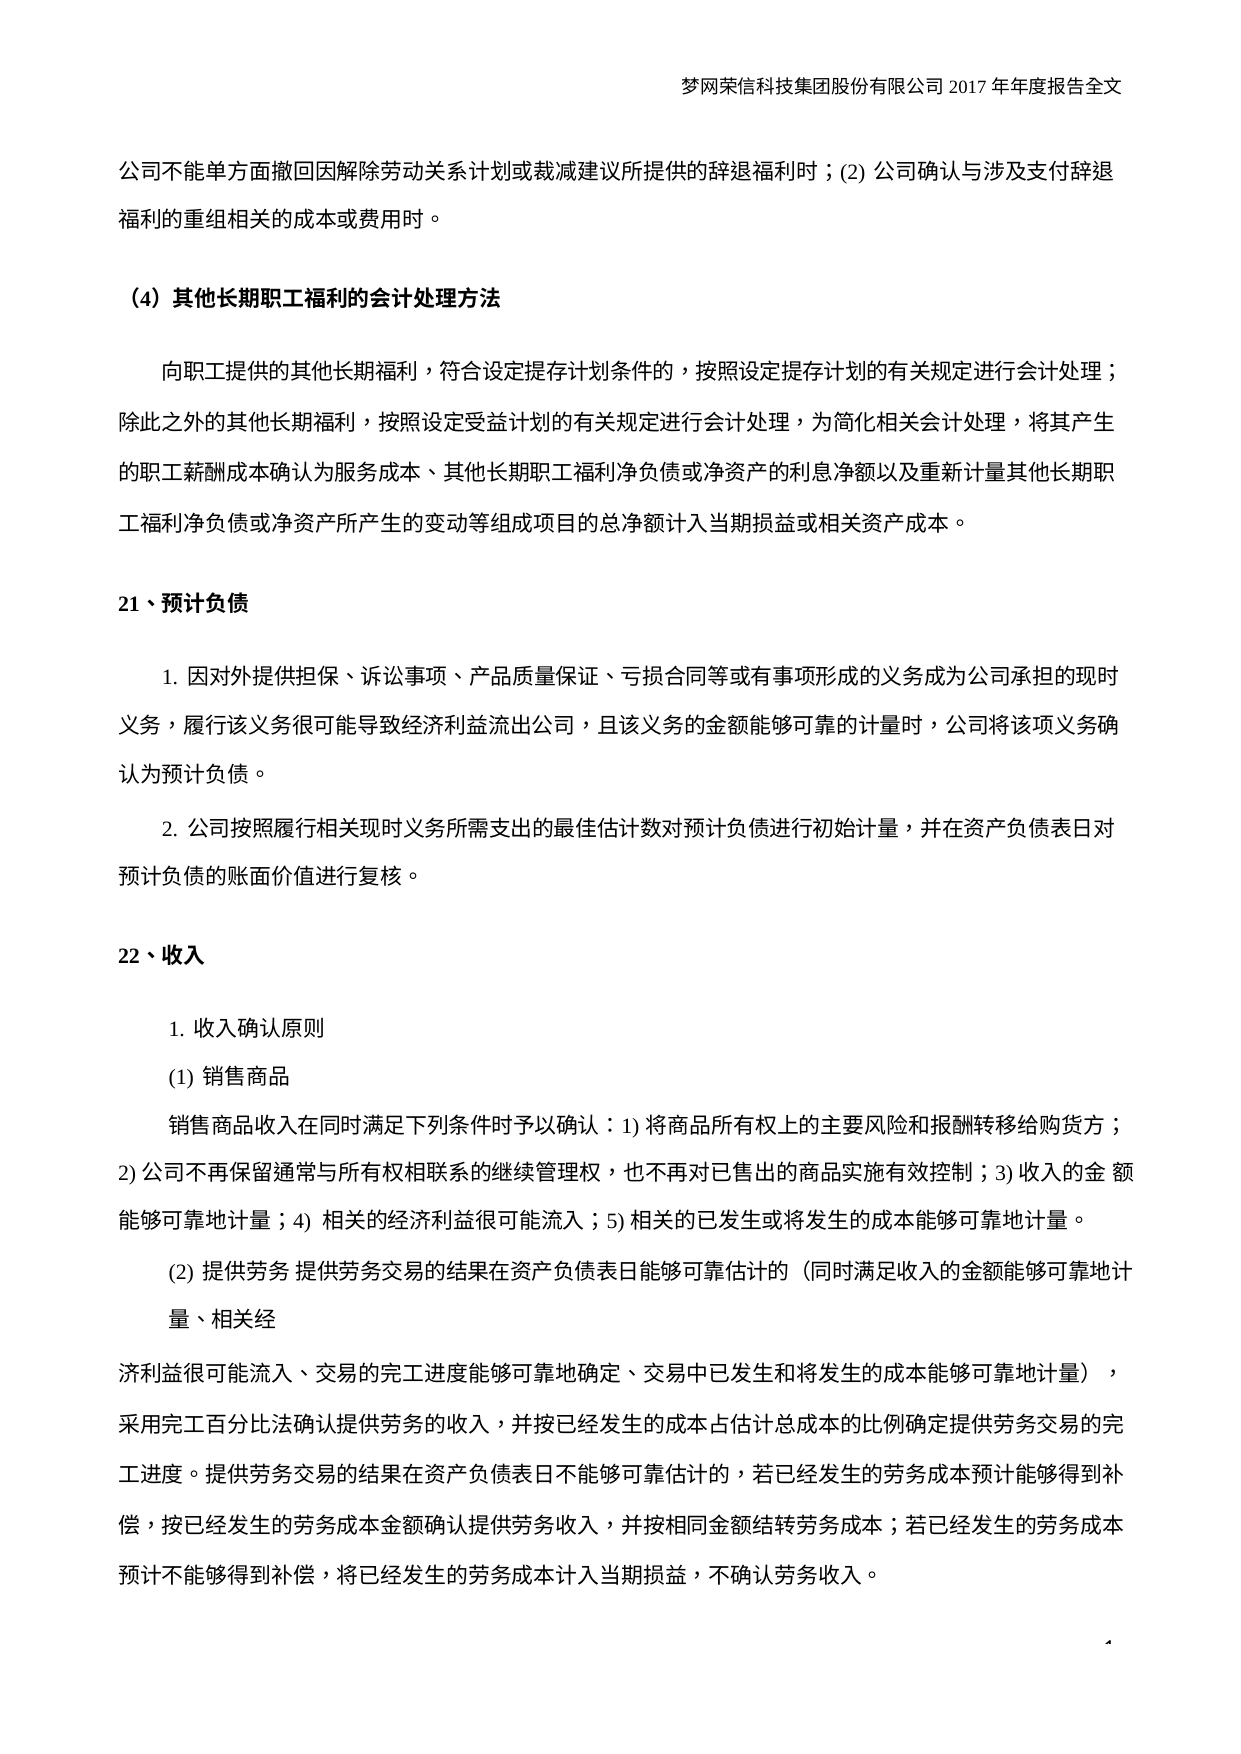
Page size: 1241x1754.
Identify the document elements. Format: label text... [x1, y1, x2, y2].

text 销售商品收入在同时满足下列条件时予以确认：1) 将商品所有权上的主要风险和报酬转移给购货方； 2) 公司不再保留通常与所有权相联系的继续管理权，也不再对已售出的商品实施有效控制；3) 收入的金 额能够可靠地计量；4) 相关的经济利益很可能流入；5) 相关的已发生或将发生的成本能够可靠地计量。 [118, 1109, 1134, 1234]
subtitle 22、收入 [118, 940, 1144, 970]
text (1) 销售商品 [168, 1061, 1134, 1091]
subtitle 21、预计负债 [118, 588, 1144, 617]
text 公司不能单方面撤回因解除劳动关系计划或裁减建议所提供的辞退福利时；(2) 公司确认与涉及支付辞退 福利的重组相关的成本或费用时。 [118, 156, 1116, 233]
text 2. 公司按照履行相关现时义务所需支出的最佳估计数对预计负债进行初始计量，并在资产负债表日对 预计负债的账面价值进行复核。 [118, 813, 1134, 891]
text 向职工提供的其他长期福利，符合设定提存计划条件的，按照设定提存计划的有关规定进行会计处理； 除此之外的其他长期福利，按照设定受益计划的有关规定进行会计处理，为简化相关会计处理，将其产生 的职工薪酬成本确认为服务成本、其他长期职工福利净负债或净资产的利息净额以及重新计量其他长期职 工福利净负债或净资产所产生的变动等组成项目的总净额计入当期损益或相关资产成本。 [118, 356, 1134, 537]
subtitle （4）其他长期职工福利的会计处理方法 [118, 283, 1144, 312]
text 济利益很可能流入、交易的完工进度能够可靠地确定、交易中已发生和将发生的成本能够可靠地计量）， 采用完工百分比法确认提供劳务的收入，并按已经发生的成本占估计总成本的比例确定提供劳务交易的完 工进度。提供劳务交易的结果在资产负债表日不能够可靠估计的，若已经发生的劳务成本预计能够得到补 偿，按已经发生的劳务成本金额确认提供劳务收入，并按相同金额结转劳务成本；若已经发生的劳务成本 预计不能够得到补偿，将已经发生的劳务成本计入当期损益，不确认劳务收入。 [118, 1358, 1125, 1590]
text 1. 收入确认原则 [168, 1013, 1134, 1043]
text 1. 因对外提供担保、诉讼事项、产品质量保证、亏损合同等或有事项形成的义务成为公司承担的现时 义务，履行该义务很可能导致经济利益流出公司，且该义务的金额能够可靠的计量时，公司将该项义务确 认为预计负债。 [118, 661, 1123, 788]
text (2) 提供劳务 提供劳务交易的结果在资产负债表日能够可靠估计的（同时满足收入的金额能够可靠地计量、相关经 [168, 1256, 1134, 1333]
